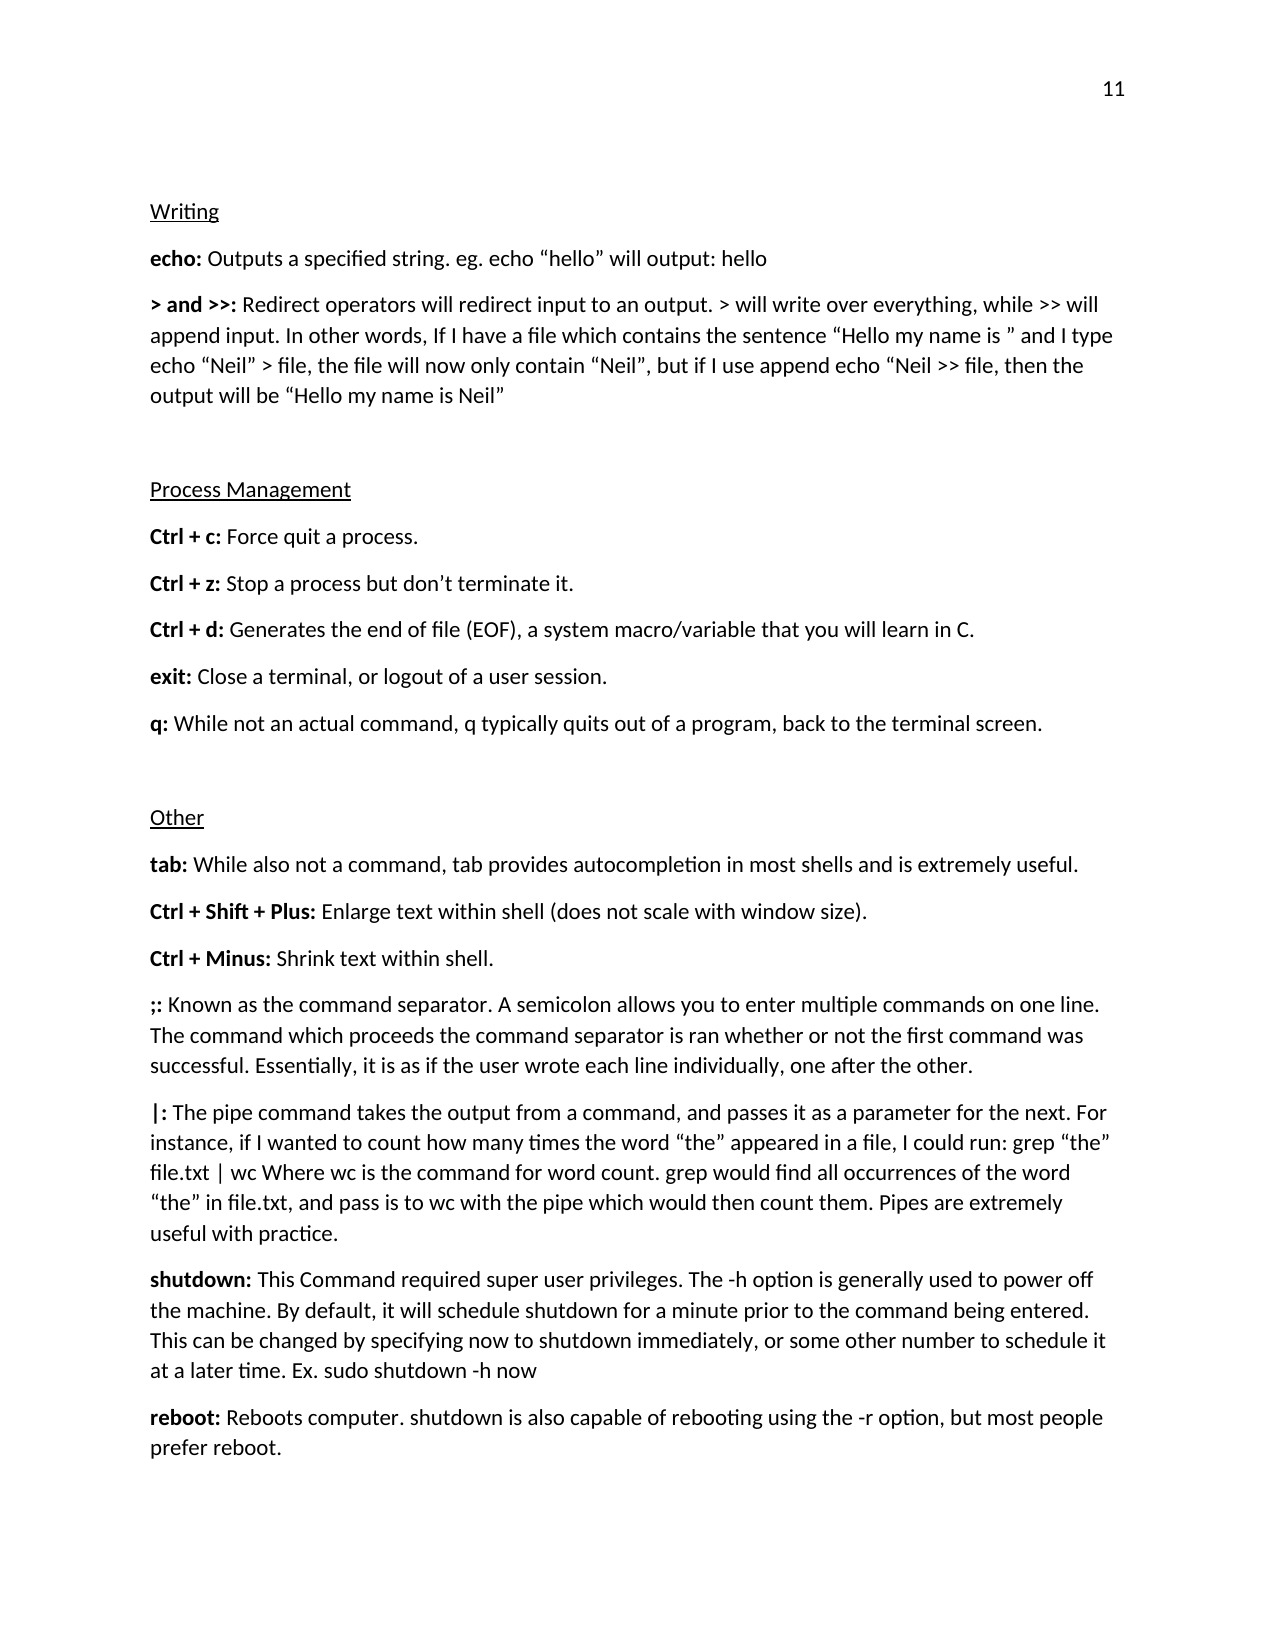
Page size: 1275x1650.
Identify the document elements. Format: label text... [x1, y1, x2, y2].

text exit: Close a terminal, or logout of a user session. [150, 662, 1125, 691]
text reboot: Reboots computer. shutdown is also capable of rebooting using the -r option, but most people prefer reboot. [150, 1403, 1125, 1461]
text Other [150, 803, 1125, 831]
text Writing [150, 197, 1125, 225]
text Ctrl + z: Stop a process but don’t terminate it. [150, 569, 1125, 597]
text Ctrl + c: Force quit a process. [150, 522, 1125, 550]
text |: The pipe command takes the output from a command, and passes it as a parameter for the next. For instance, if I wanted to count how many times the word “the” appeared in a file, I could run: grep “the” file.txt | wc Where wc is the command for word count. grep would find all occurrences of the word “the” in file.txt, and pass is to wc with the pipe which would then count them. Pipes are extremely useful with practice. [150, 1098, 1125, 1247]
text tab: While also not a command, tab provides autocompletion in most shells and is extremely useful. [150, 850, 1125, 878]
text shutdown: This Command required super user privileges. The -h option is generally used to power off the machine. By default, it will schedule shutdown for a minute prior to the command being entered. This can be changed by specifying now to shutdown immediately, or some other number to schedule it at a later time. Ex. sudo shutdown -h now [150, 1266, 1125, 1384]
text > and >>: Redirect operators will redirect input to an output. > will write over everything, while >> will append input. In other words, If I have a file which contains the sentence “Hello my name is ” and I type echo “Neil” > file, the file will now only contain “Neil”, but if I use append echo “Neil >> file, then the output will be “Hello my name is Neil” [150, 291, 1125, 409]
text echo: Outputs a specified string. eg. echo “hello” will output: hello [150, 244, 1125, 272]
text Ctrl + d: Generates the end of file (EOF), a system macro/variable that you will learn in C. [150, 616, 1125, 644]
text q: While not an actual command, q typically quits out of a program, back to the terminal screen. [150, 709, 1125, 737]
text Ctrl + Shift + Plus: Enlarge text within shell (does not scale with window size). [150, 897, 1125, 925]
text Ctrl + Minus: Shrink text within shell. [150, 944, 1125, 972]
text ;: Known as the command separator. A semicolon allows you to enter multiple commands on one line. The command which proceeds the command separator is ran whether or not the first command was successful. Essentially, it is as if the user wrote each line individually, one after the other. [150, 991, 1125, 1079]
text Process Management [150, 475, 1125, 503]
